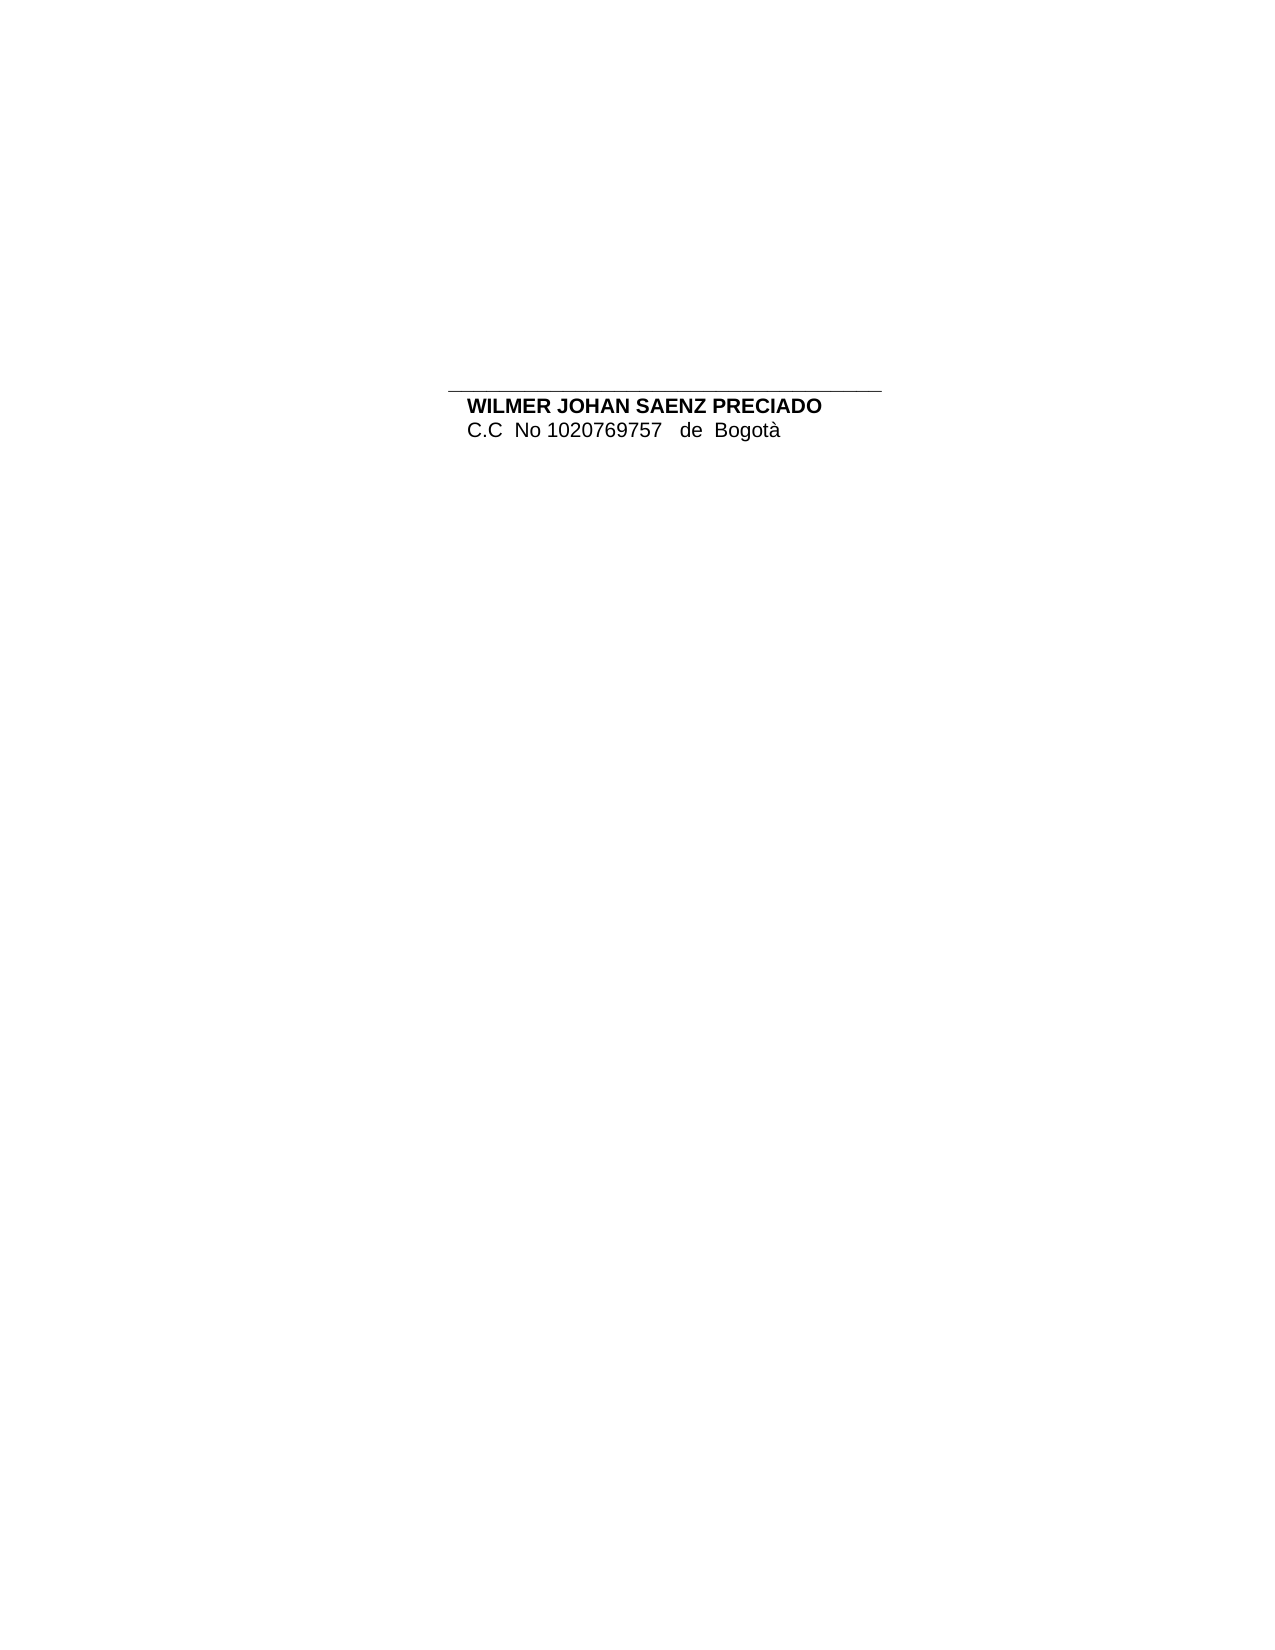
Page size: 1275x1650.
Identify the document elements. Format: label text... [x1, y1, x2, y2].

text __________________________________ [236, 368, 1098, 394]
text C.C No 1020769757 de Bogotà [236, 418, 1098, 442]
text WILMER JOHAN SAENZ PRECIADO [236, 394, 1098, 418]
